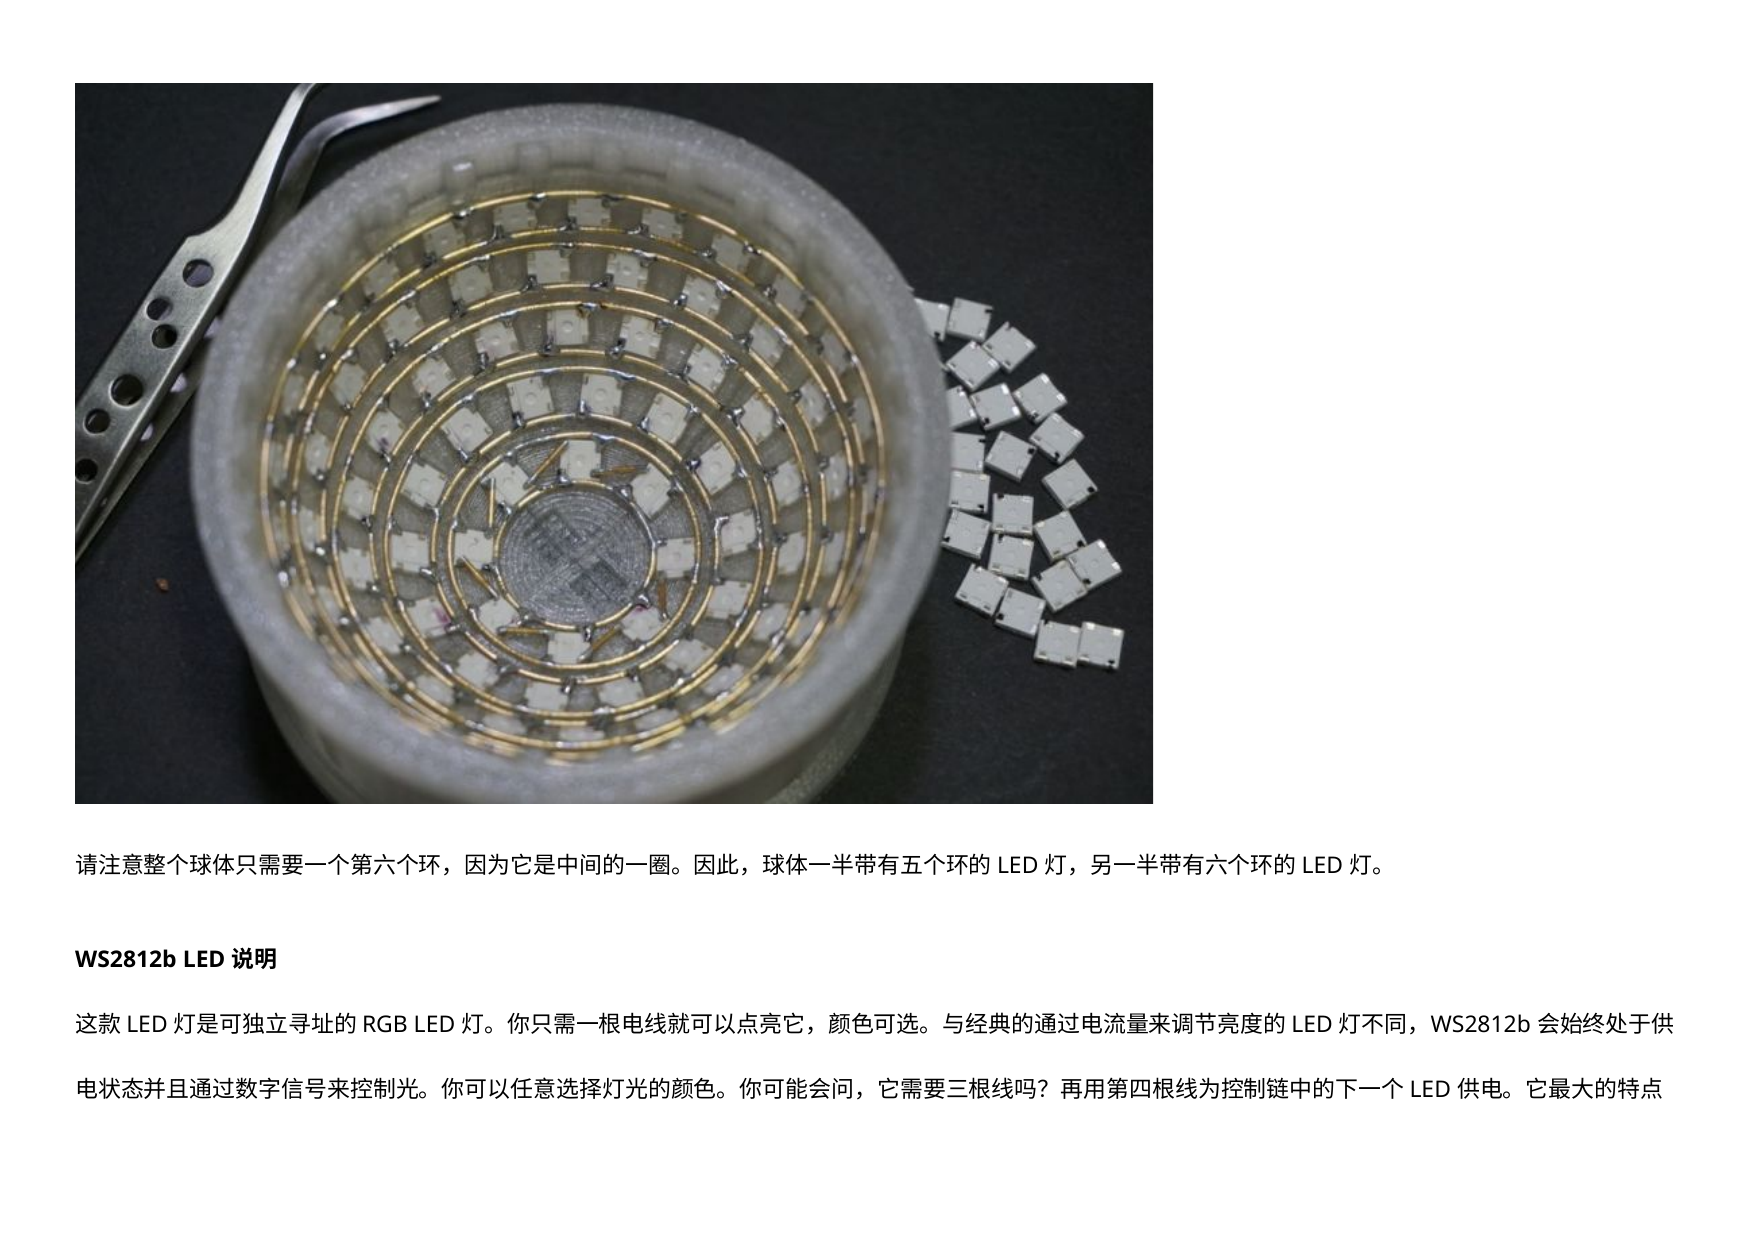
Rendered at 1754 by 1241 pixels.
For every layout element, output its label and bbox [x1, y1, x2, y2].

picture [75, 83, 1154, 804]
text [75, 84, 1679, 896]
text [75, 926, 1679, 1121]
